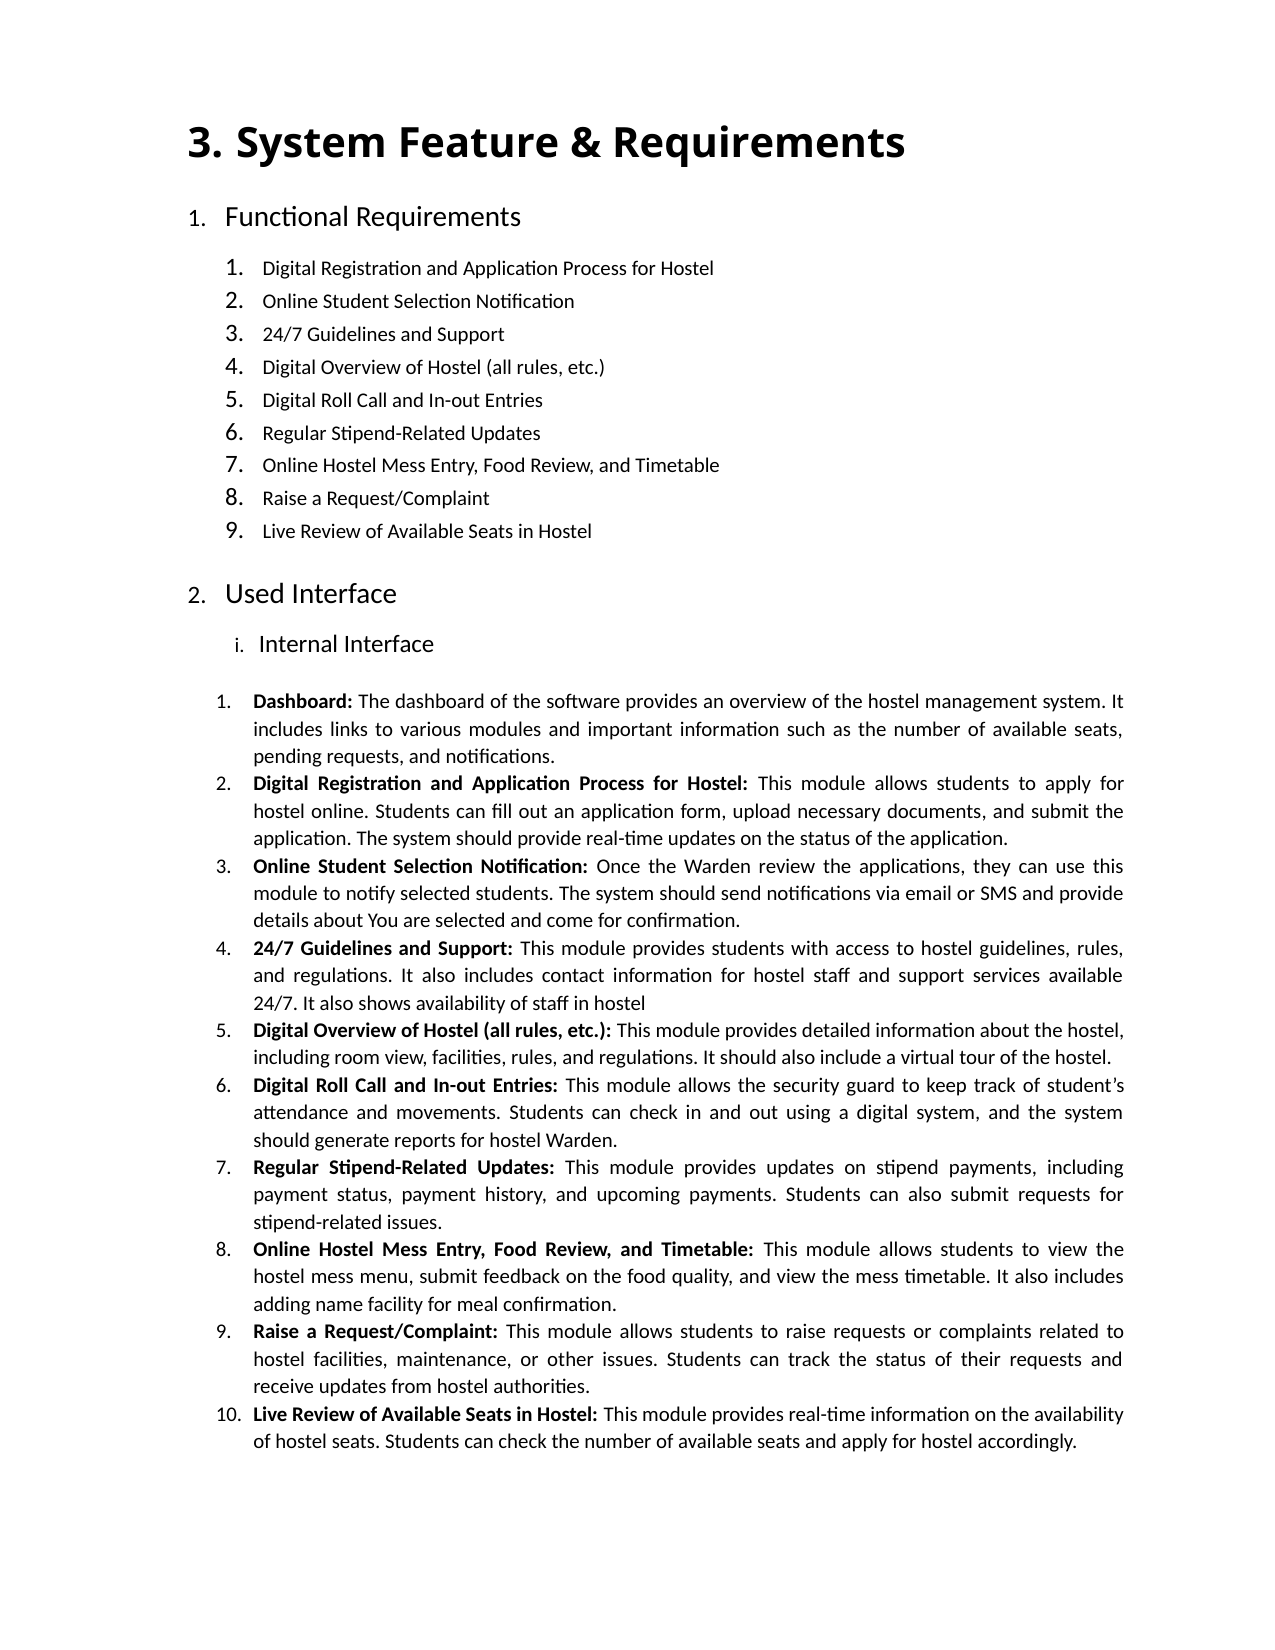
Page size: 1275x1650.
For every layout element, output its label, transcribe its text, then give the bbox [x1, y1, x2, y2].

list Dashboard: The dashboard of the software provides an overview of the hostel management system. It includes links to various modules and important information such as the number of available seats, pending requests, and notifications. [216, 688, 1125, 769]
list Digital Registration and Application Process for Hostel: This module allows students to apply for hostel online. Students can fill out an application form, upload necessary documents, and submit the application. The system should provide real-time updates on the status of the application. [216, 771, 1125, 851]
list Online Student Selection Notification [225, 284, 1125, 314]
list Digital Roll Call and In-out Entries: This module allows the security guard to keep track of student’s attendance and movements. Students can check in and out using a digital system, and the system should generate reports for hostel Warden. [216, 1072, 1125, 1152]
list Digital Registration and Application Process for Hostel [225, 251, 1125, 282]
list Digital Overview of Hostel (all rules, etc.) [225, 350, 1125, 380]
list Functional Requirements [187, 198, 1125, 233]
list Live Review of Available Seats in Hostel: This module provides real-time information on the availability of hostel seats. Students can check the number of available seats and apply for hostel accordingly. [216, 1401, 1125, 1453]
list 24/7 Guidelines and Support [225, 317, 1125, 347]
list 24/7 Guidelines and Support: This module provides students with access to hostel guidelines, rules, and regulations. It also includes contact information for hostel staff and support services available 24/7. It also shows availability of staff in hostel [216, 935, 1125, 1015]
list Online Student Selection Notification: Once the Warden review the applications, they can use this module to notify selected students. The system should send notifications via email or SMS and provide details about You are selected and come for confirmation. [216, 853, 1125, 933]
list Raise a Request/Complaint: This module allows students to raise requests or complaints related to hostel facilities, maintenance, or other issues. Students can track the status of their requests and receive updates from hostel authorities. [216, 1318, 1125, 1399]
list Regular Stipend-Related Updates: This module provides updates on stipend payments, including payment status, payment history, and upcoming payments. Students can also submit requests for stipend-related issues. [216, 1154, 1125, 1234]
list Online Hostel Mess Entry, Food Review, and Timetable [225, 448, 1125, 479]
list Regular Stipend-Related Updates [225, 416, 1125, 446]
list Used Interface [187, 575, 1125, 610]
list Digital Overview of Hostel (all rules, etc.): This module provides detailed information about the hostel, including room view, facilities, rules, and regulations. It should also include a virtual tour of the hostel. [216, 1017, 1125, 1070]
list Internal Interface [234, 628, 1125, 659]
list Raise a Request/Complaint [225, 481, 1125, 512]
list Online Hostel Mess Entry, Food Review, and Timetable: This module allows students to view the hostel mess menu, submit feedback on the food quality, and view the mess timetable. It also includes adding name facility for meal confirmation. [216, 1236, 1125, 1317]
subtitle System Feature & Requirements [187, 112, 1125, 169]
list Live Review of Available Seats in Hostel [225, 514, 1125, 545]
list Digital Roll Call and In-out Entries [225, 383, 1125, 413]
